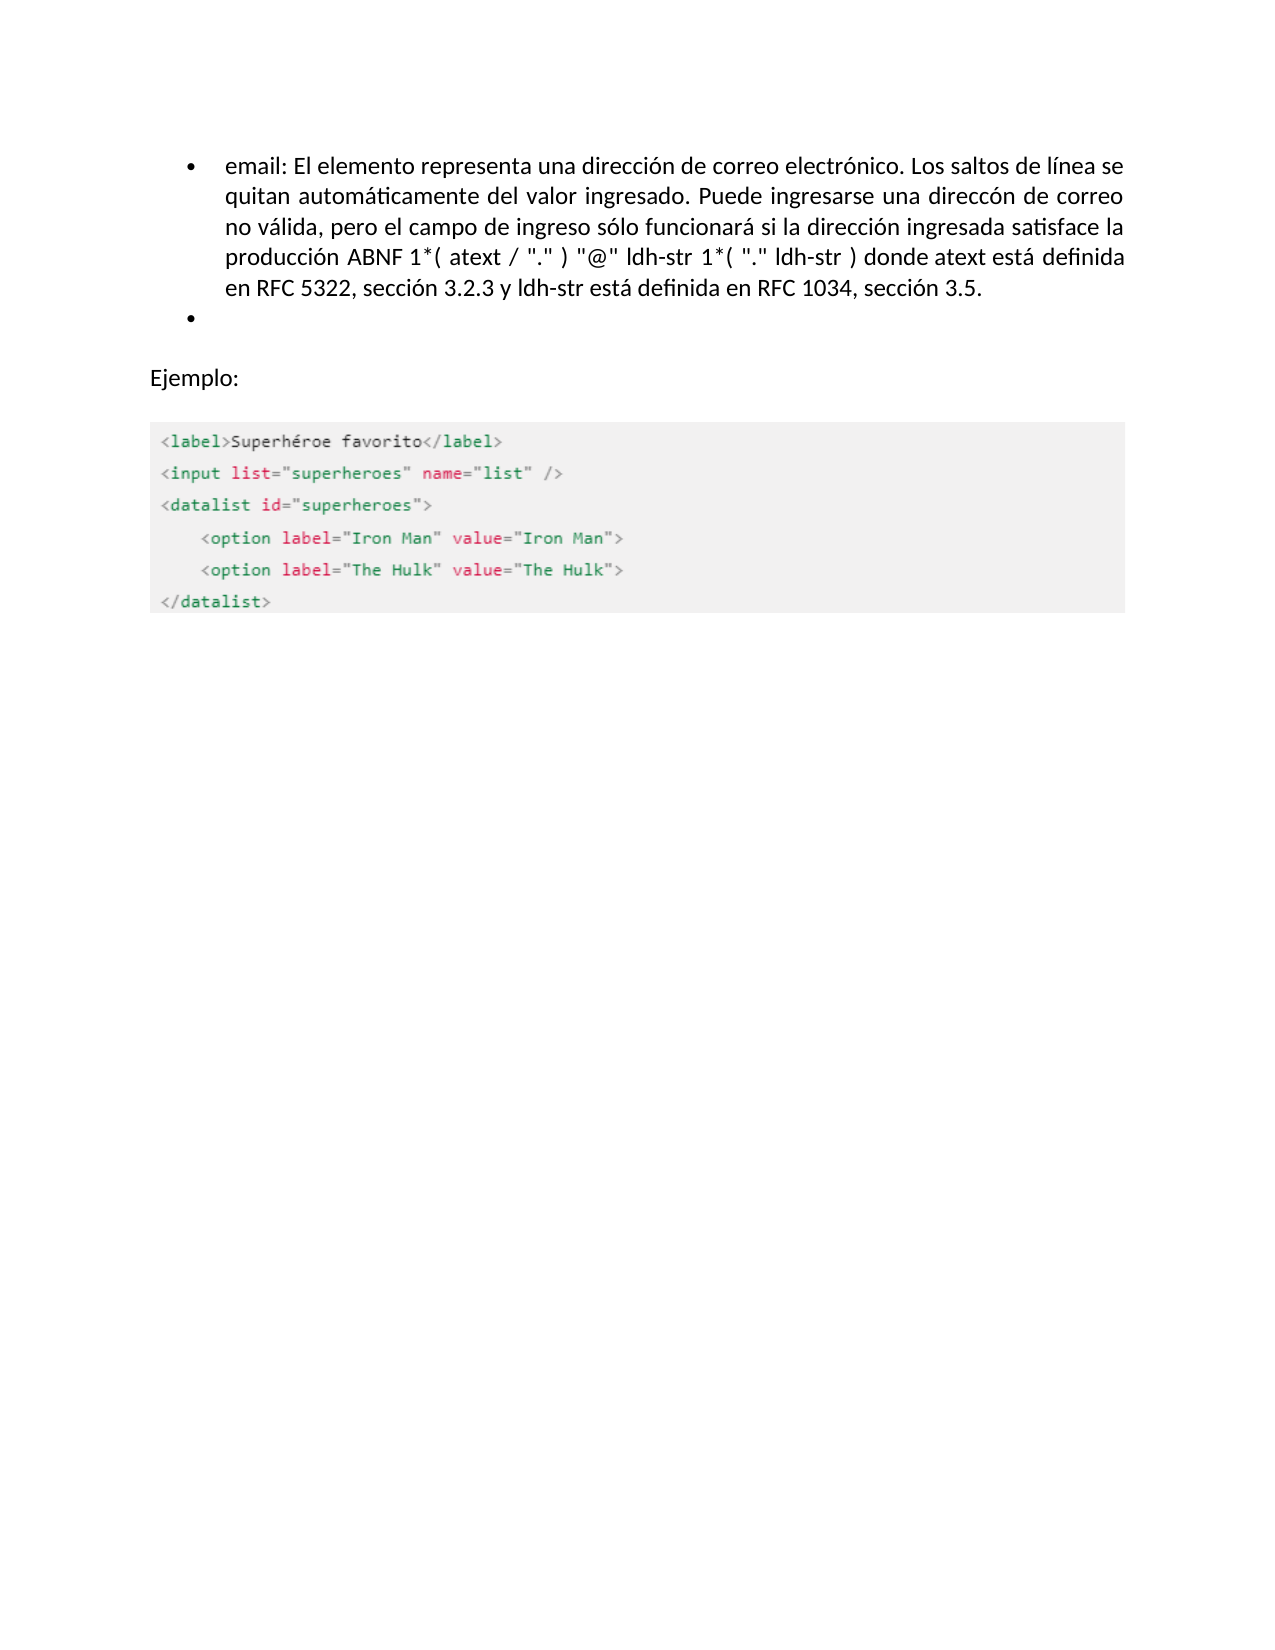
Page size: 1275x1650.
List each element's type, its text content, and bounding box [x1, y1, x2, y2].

picture [150, 422, 1125, 613]
text Ejemplo: [150, 362, 1125, 393]
list email: El elemento representa una dirección de correo electrónico. Los saltos de línea se quitan automáticamente del valor ingresado. Puede ingresarse una direccón de correo no válida, pero el campo de ingreso sólo funcionará si la dirección ingresada satisface la producción ABNF 1*( atext / "." ) "@" ldh-str 1*( "." ldh-str ) donde atext está definida en RFC 5322, sección 3.2.3 y ldh-str está definida en RFC 1034, sección 3.5. [187, 150, 1125, 303]
